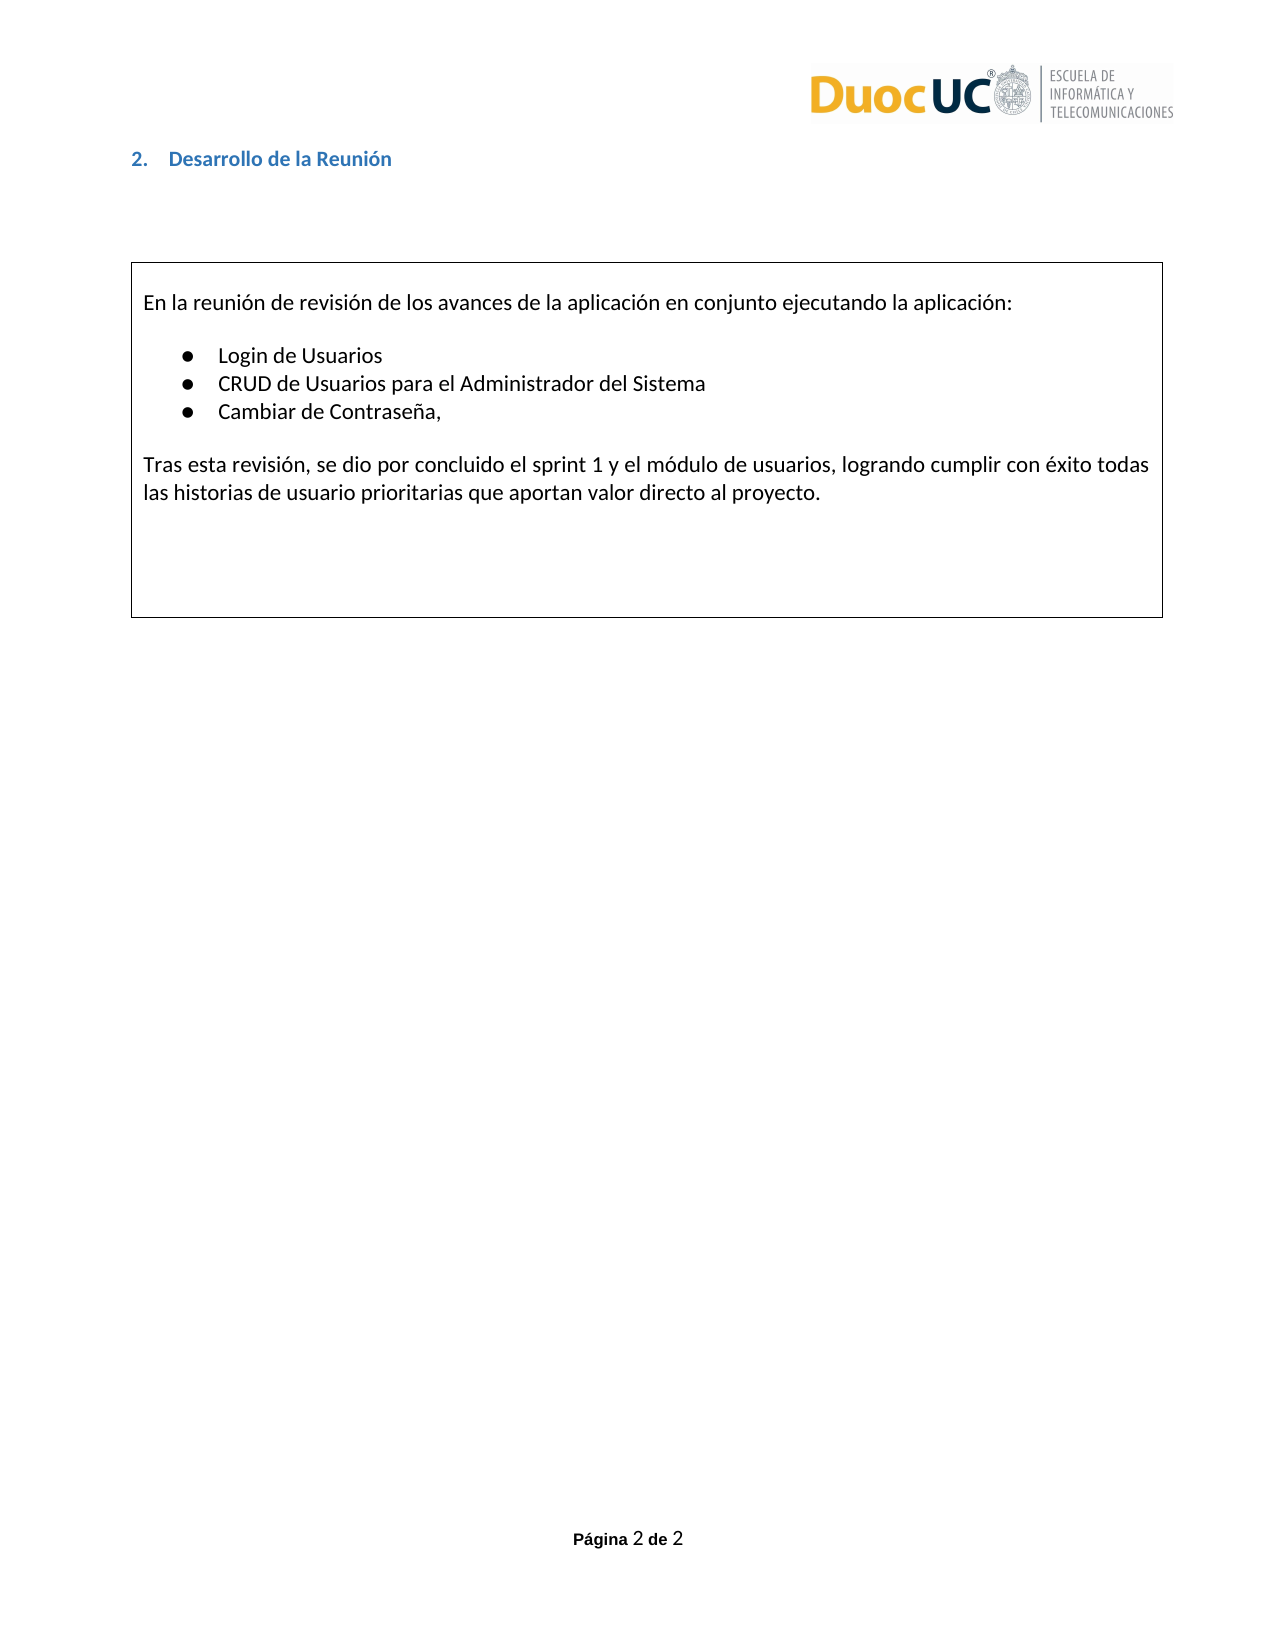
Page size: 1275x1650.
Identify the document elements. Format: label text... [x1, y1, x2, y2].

table_header En la reunión de revisión de los avances de la aplicación en conjunto ejecutando la aplicación: Login de Usuarios CRUD de Usuarios para el Administrador del Sistema Cambiar de Contraseña, Tras esta revisión, se dio por concluido el sprint 1 y el módulo de usuarios, logrando cumplir con éxito todas las historias de usuario prioritarias que aportan valor directo al proyecto. [132, 263, 1162, 617]
picture [810, 63, 1174, 124]
list Desarrollo de la Reunión [131, 146, 1162, 172]
